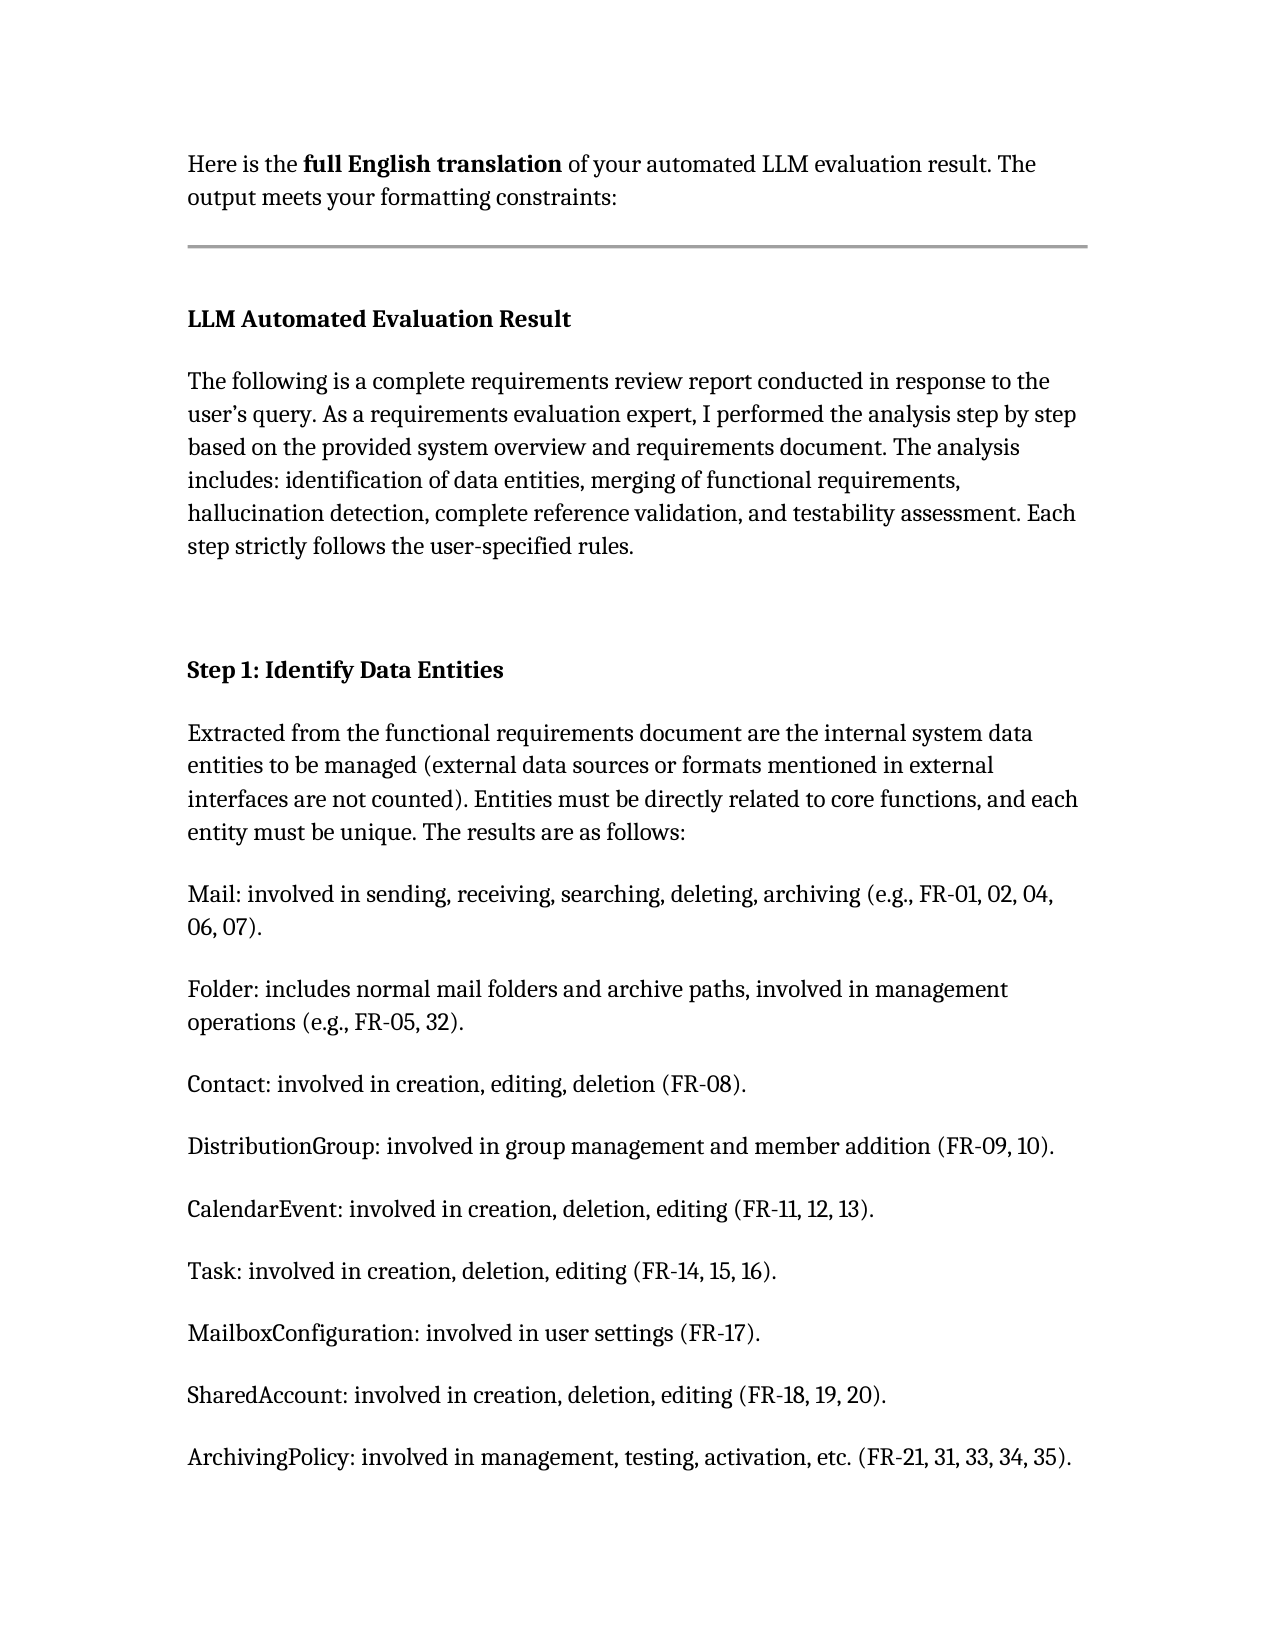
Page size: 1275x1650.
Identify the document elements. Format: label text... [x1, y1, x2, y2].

text Mail: involved in sending, receiving, searching, deleting, archiving (e.g., FR-01, 02, 04, 06, 07). [187, 880, 1087, 941]
text Folder: includes normal mail folders and archive paths, involved in management operations (e.g., FR-05, 32). [187, 975, 1087, 1037]
text Here is the full English translation of your automated LLM evaluation result. The output meets your formatting constraints: [187, 150, 1087, 212]
text CalendarEvent: involved in creation, deletion, editing (FR-11, 12, 13). [187, 1194, 1087, 1223]
text The following is a complete requirements review report conducted in response to the user’s query. As a requirements evaluation expert, I performed the analysis step by step based on the provided system overview and requirements document. The analysis includes: identification of data entities, merging of functional requirements, hallucination detection, complete reference validation, and testability assessment. Each step strictly follows the user-specified rules. [187, 367, 1087, 561]
text Contact: involved in creation, editing, deletion (FR-08). [187, 1070, 1087, 1099]
text SharedAccount: involved in creation, deletion, editing (FR-18, 19, 20). [187, 1381, 1087, 1410]
text Step 1: Identify Data Entities [187, 656, 1087, 685]
text MailboxConfiguration: involved in user settings (FR-17). [187, 1319, 1087, 1348]
text Task: involved in creation, deletion, editing (FR-14, 15, 16). [187, 1257, 1087, 1285]
text Extracted from the functional requirements document are the internal system data entities to be managed (external data sources or formats mentioned in external interfaces are not counted). Entities must be directly related to core functions, and each entity must be unique. The results are as follows: [187, 718, 1087, 846]
text DistributionGroup: involved in group management and member addition (FR-09, 10). [187, 1132, 1087, 1161]
text LLM Automated Evaluation Result [187, 304, 1087, 333]
text ArchivingPolicy: involved in management, testing, activation, etc. (FR-21, 31, 33, 34, 35). [187, 1443, 1087, 1472]
